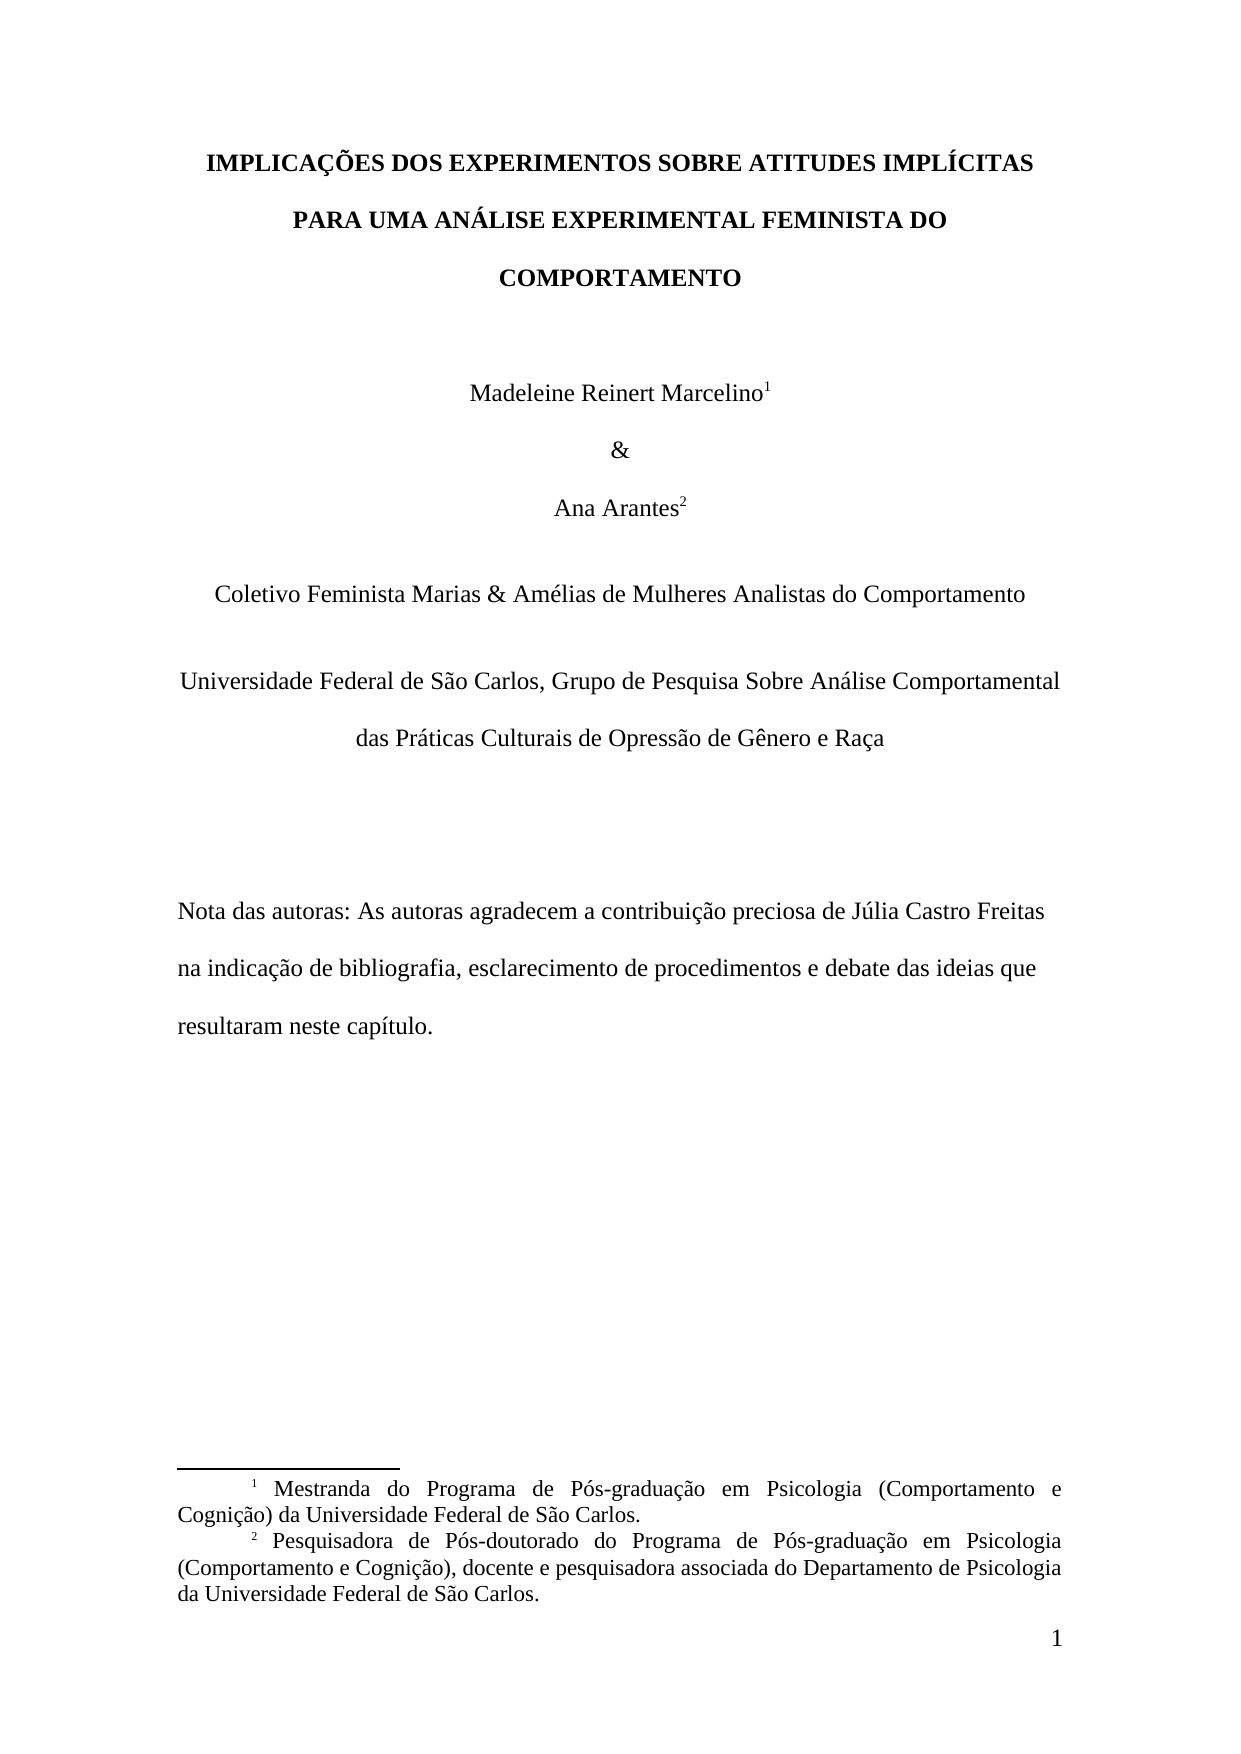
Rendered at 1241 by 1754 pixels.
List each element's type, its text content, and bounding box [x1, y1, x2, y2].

text Ana Arantes [177, 493, 1063, 521]
subtitle IMPLICAÇÕES DOS EXPERIMENTOS SOBRE ATITUDES IMPLÍCITAS PARA UMA ANÁLISE EXPERIMENTAL FEMINISTA DO COMPORTAMENTO [177, 148, 1063, 291]
text Madeleine Reinert Marcelino [177, 378, 1063, 406]
text Coletivo Feminista Marias & Amélias de Mulheres Analistas do Comportamento [177, 579, 1063, 608]
text Universidade Federal de São Carlos, Grupo de Pesquisa Sobre Análise Comportamental das Práticas Culturais de Opressão de Gênero e Raça [177, 666, 1063, 752]
text Nota das autoras: As autoras agradecem a contribuição preciosa de Júlia Castro Freitas na indicação de bibliografia, esclarecimento de procedimentos e debate das ideias que resultaram neste capítulo. [177, 896, 1063, 1040]
text & [177, 435, 1063, 464]
